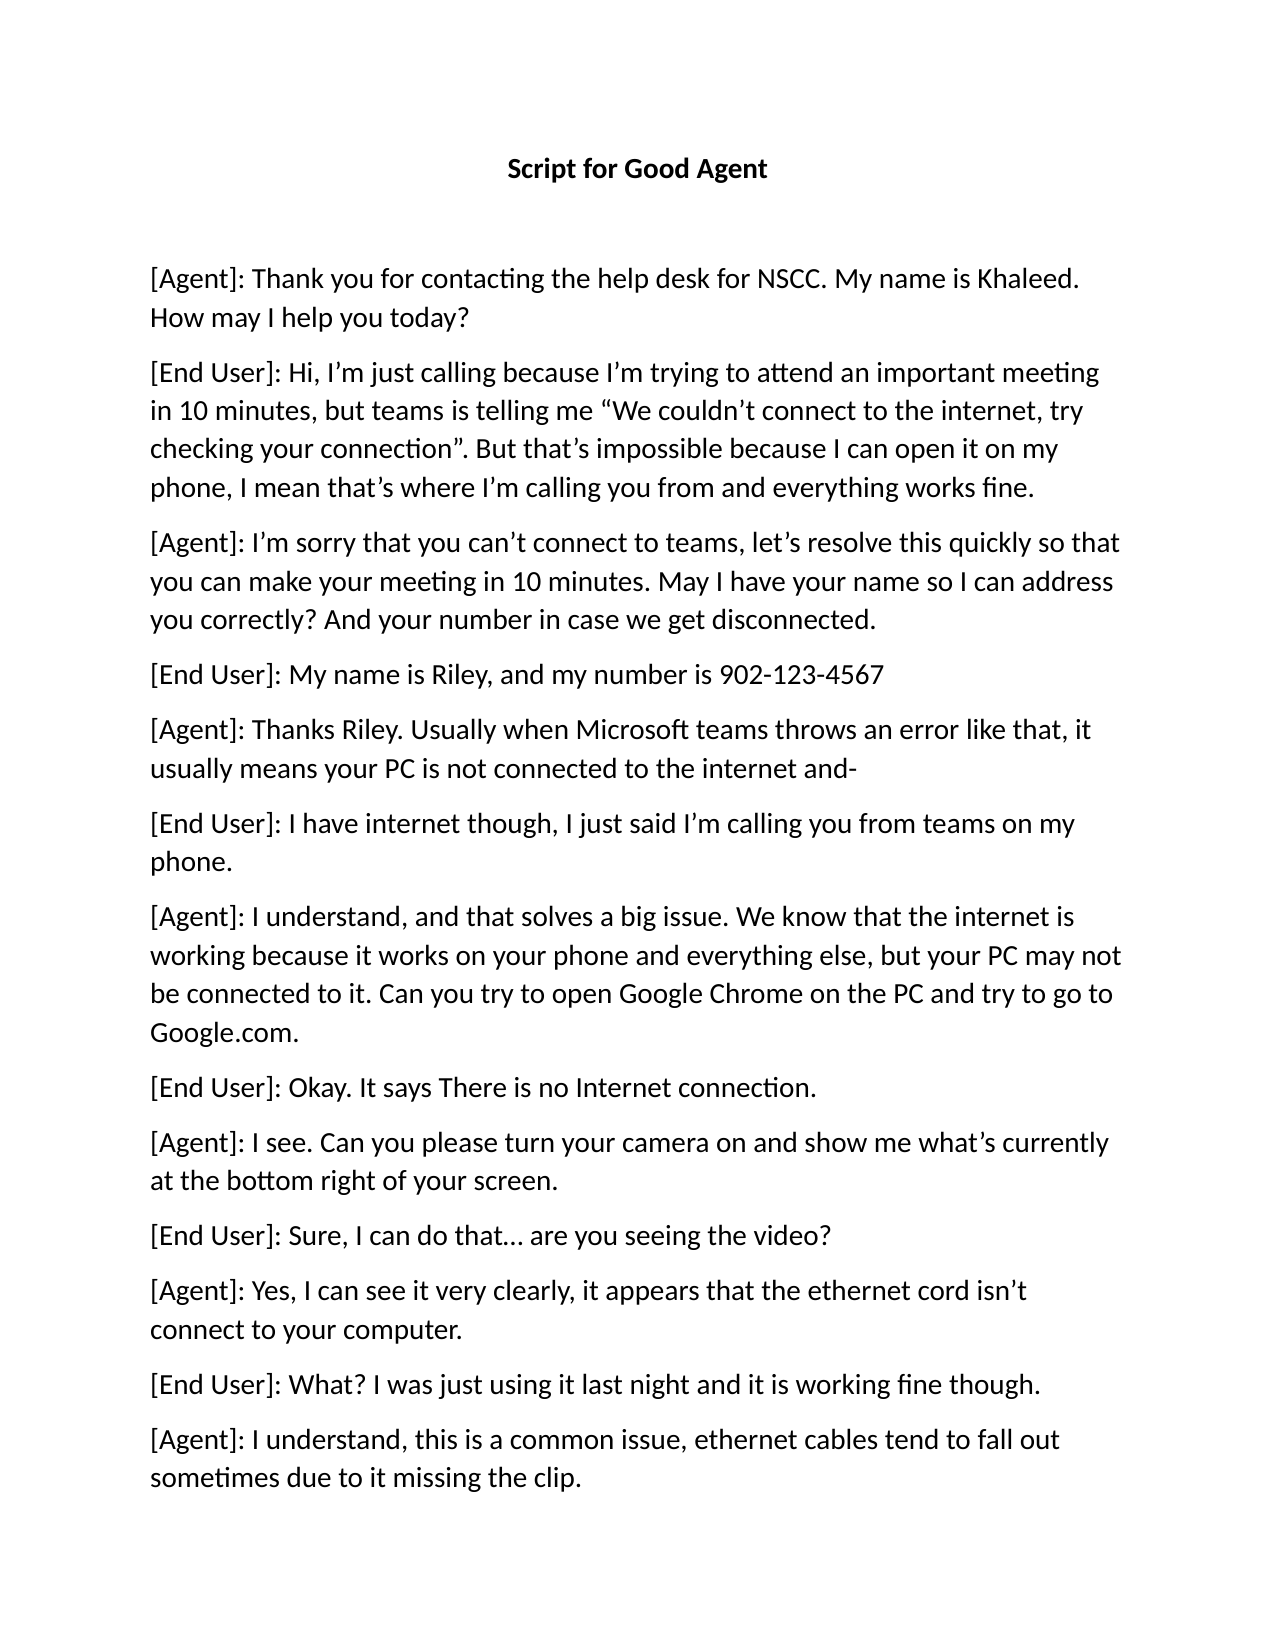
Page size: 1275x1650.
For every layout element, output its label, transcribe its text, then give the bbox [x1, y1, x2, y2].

text [End User]: Sure, I can do that… are you seeing the video? [150, 1217, 1125, 1253]
text [Agent]: I’m sorry that you can’t connect to teams, let’s resolve this quickly so that you can make your meeting in 10 minutes. May I have your name so I can address you correctly? And your number in case we get disconnected. [150, 524, 1125, 637]
text [Agent]: Thank you for contacting the help desk for NSCC. My name is Khaleed. How may I help you today? [150, 260, 1125, 334]
text [Agent]: Thanks Riley. Usually when Microsoft teams throws an error like that, it usually means your PC is not connected to the internet and- [150, 711, 1125, 785]
text [End User]: Hi, I’m just calling because I’m trying to attend an important meeting in 10 minutes, but teams is telling me “We couldn’t connect to the internet, try checking your connection”. But that’s impossible because I can open it on my phone, I mean that’s where I’m calling you from and everything works fine. [150, 354, 1125, 505]
text [Agent]: I understand, and that solves a big issue. We know that the internet is working because it works on your phone and everything else, but your PC may not be connected to it. Can you try to open Google Chrome on the PC and try to go to Google.com. [150, 898, 1125, 1049]
text Script for Good Agent [150, 150, 1125, 186]
text [Agent]: I see. Can you please turn your camera on and show me what’s currently at the bottom right of your screen. [150, 1124, 1125, 1198]
text [Agent]: I understand, this is a common issue, ethernet cables tend to fall out sometimes due to it missing the clip. [150, 1421, 1125, 1495]
text [End User]: What? I was just using it last night and it is working fine though. [150, 1366, 1125, 1402]
text [End User]: Okay. It says There is no Internet connection. [150, 1069, 1125, 1104]
text [End User]: I have internet though, I just said I’m calling you from teams on my phone. [150, 805, 1125, 879]
text [End User]: My name is Riley, and my number is 902-123-4567 [150, 656, 1125, 692]
text [Agent]: Yes, I can see it very clearly, it appears that the ethernet cord isn’t connect to your computer. [150, 1272, 1125, 1347]
